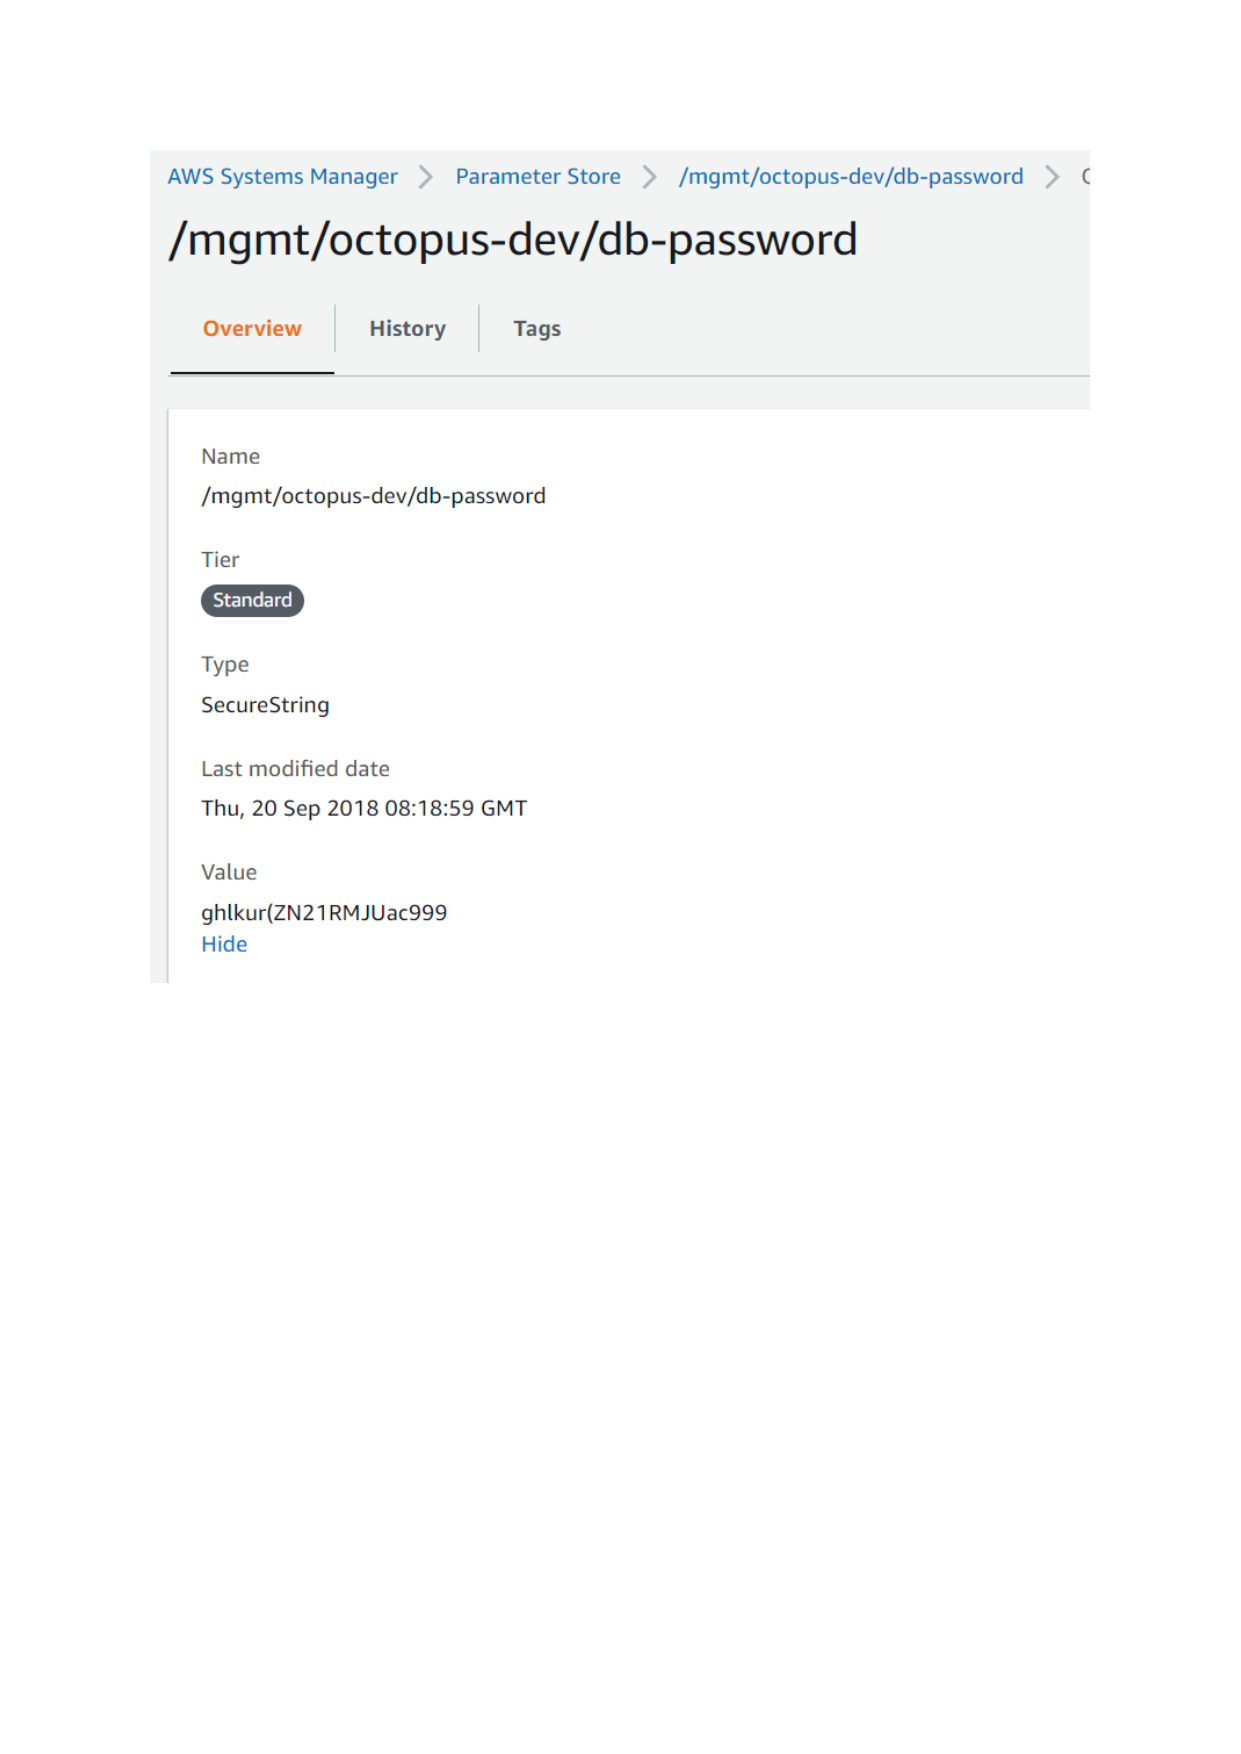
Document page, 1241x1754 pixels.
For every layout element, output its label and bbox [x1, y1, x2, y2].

picture [150, 150, 1091, 983]
